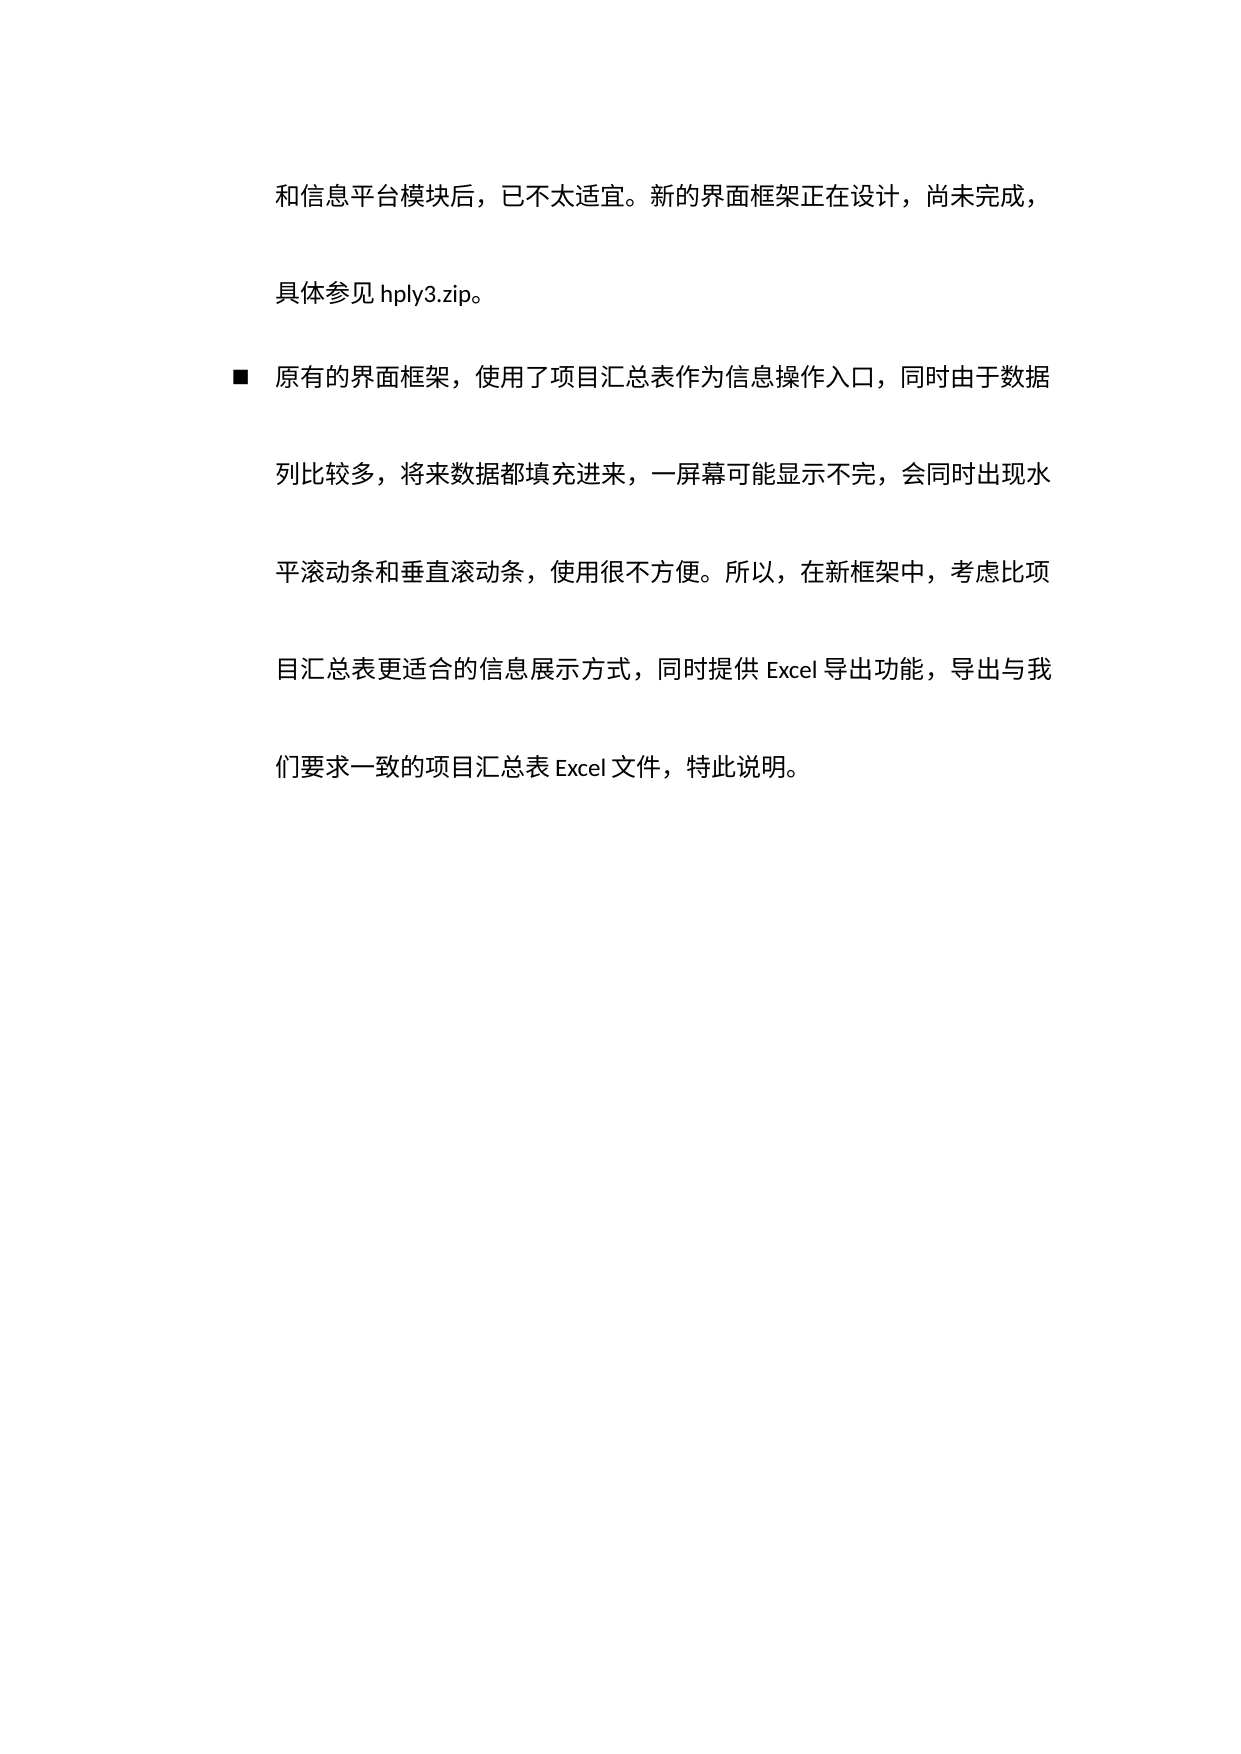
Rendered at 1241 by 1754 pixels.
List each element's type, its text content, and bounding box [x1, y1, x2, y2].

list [231, 162, 1053, 324]
list 原有的界面框架，使用了项目汇总表作为信息操作入口，同时由于数据列比较多，将来数据都填充进来，一屏幕可能显示不完，会同时出现水平滚动条和垂直滚动条，使用很不方便。所以，在新框架中，考虑比项目汇总表更适合的信息展示方式，同时提供Excel导出功能，导出与我们要求一致的项目汇总表Excel文件，特此说明。 [231, 343, 1053, 798]
